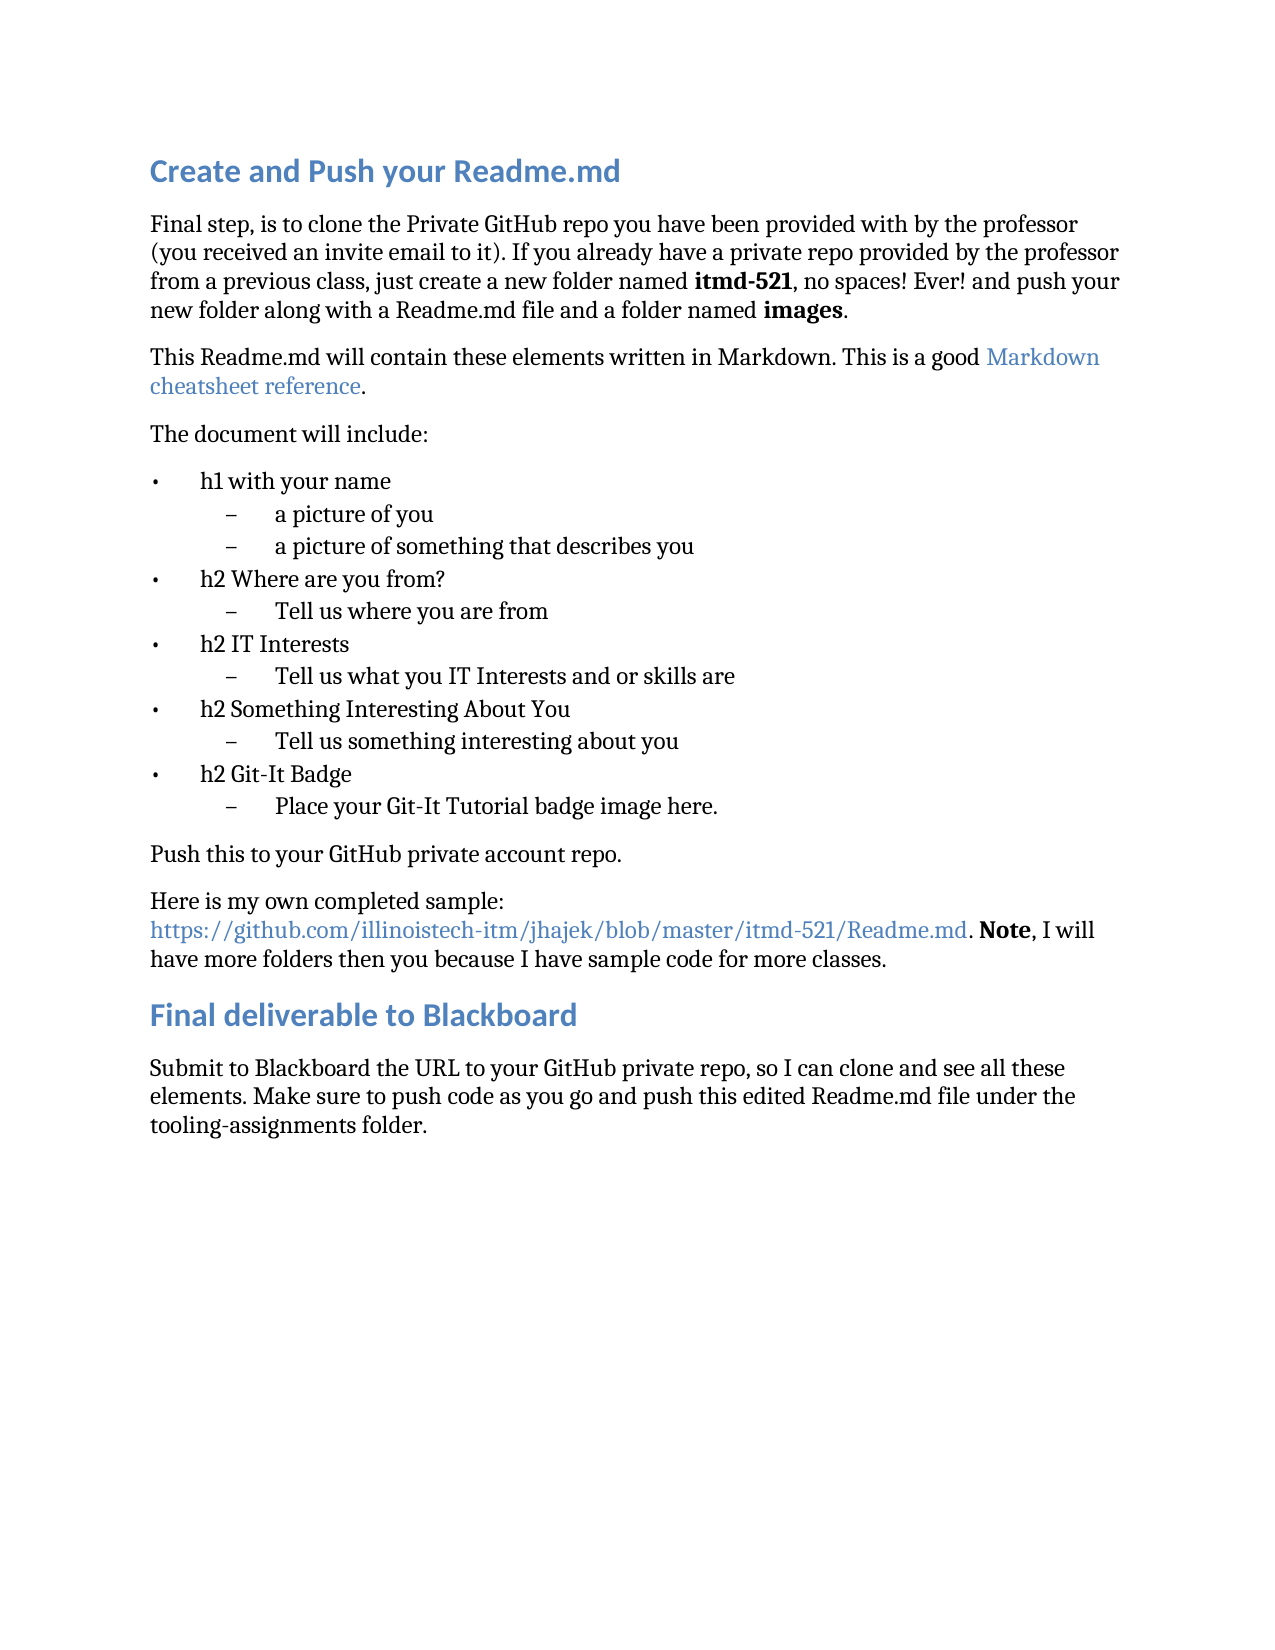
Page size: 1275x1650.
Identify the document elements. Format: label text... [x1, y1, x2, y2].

list a picture of something that describes you [225, 532, 1125, 561]
list h1 with your name [150, 467, 1125, 496]
text The document will include: [150, 419, 1125, 448]
subtitle Final deliverable to Blackboard [150, 994, 1125, 1035]
text Push this to your GitHub private account repo. [150, 839, 1125, 868]
list h2 Something Interesting About You [150, 694, 1125, 723]
list Place your Git-It Tutorial badge image here. [225, 792, 1125, 821]
list Tell us where you are from [225, 597, 1125, 626]
list h2 IT Interests [150, 629, 1125, 658]
list a picture of you [225, 499, 1125, 528]
subtitle Create and Push your Readme.md [150, 150, 1125, 191]
text Here is my own completed sample: https://github.com/illinoistech-itm/jhajek/blob/master/itmd-521/Readme.md. Note, I will have more folders then you because I have sample code for more classes. [150, 887, 1125, 973]
list Tell us what you IT Interests and or skills are [225, 662, 1125, 691]
list h2 Git-It Badge [150, 759, 1125, 788]
text Final step, is to clone the Private GitHub repo you have been provided with by the professor (you received an invite email to it). If you already have a private repo provided by the professor from a previous class, just create a new folder named itmd-521, no spaces! Ever! and push your new folder along with a Readme.md file and a folder named images. [150, 209, 1125, 324]
list Tell us something interesting about you [225, 727, 1125, 756]
list h2 Where are you from? [150, 564, 1125, 593]
text This Readme.md will contain these elements written in Markdown. This is a good Markdown cheatsheet reference. [150, 343, 1125, 401]
text Submit to Blackboard the URL to your GitHub private repo, so I can clone and see all these elements. Make sure to push code as you go and push this edited Readme.md file under the tooling-assignments folder. [150, 1053, 1125, 1140]
